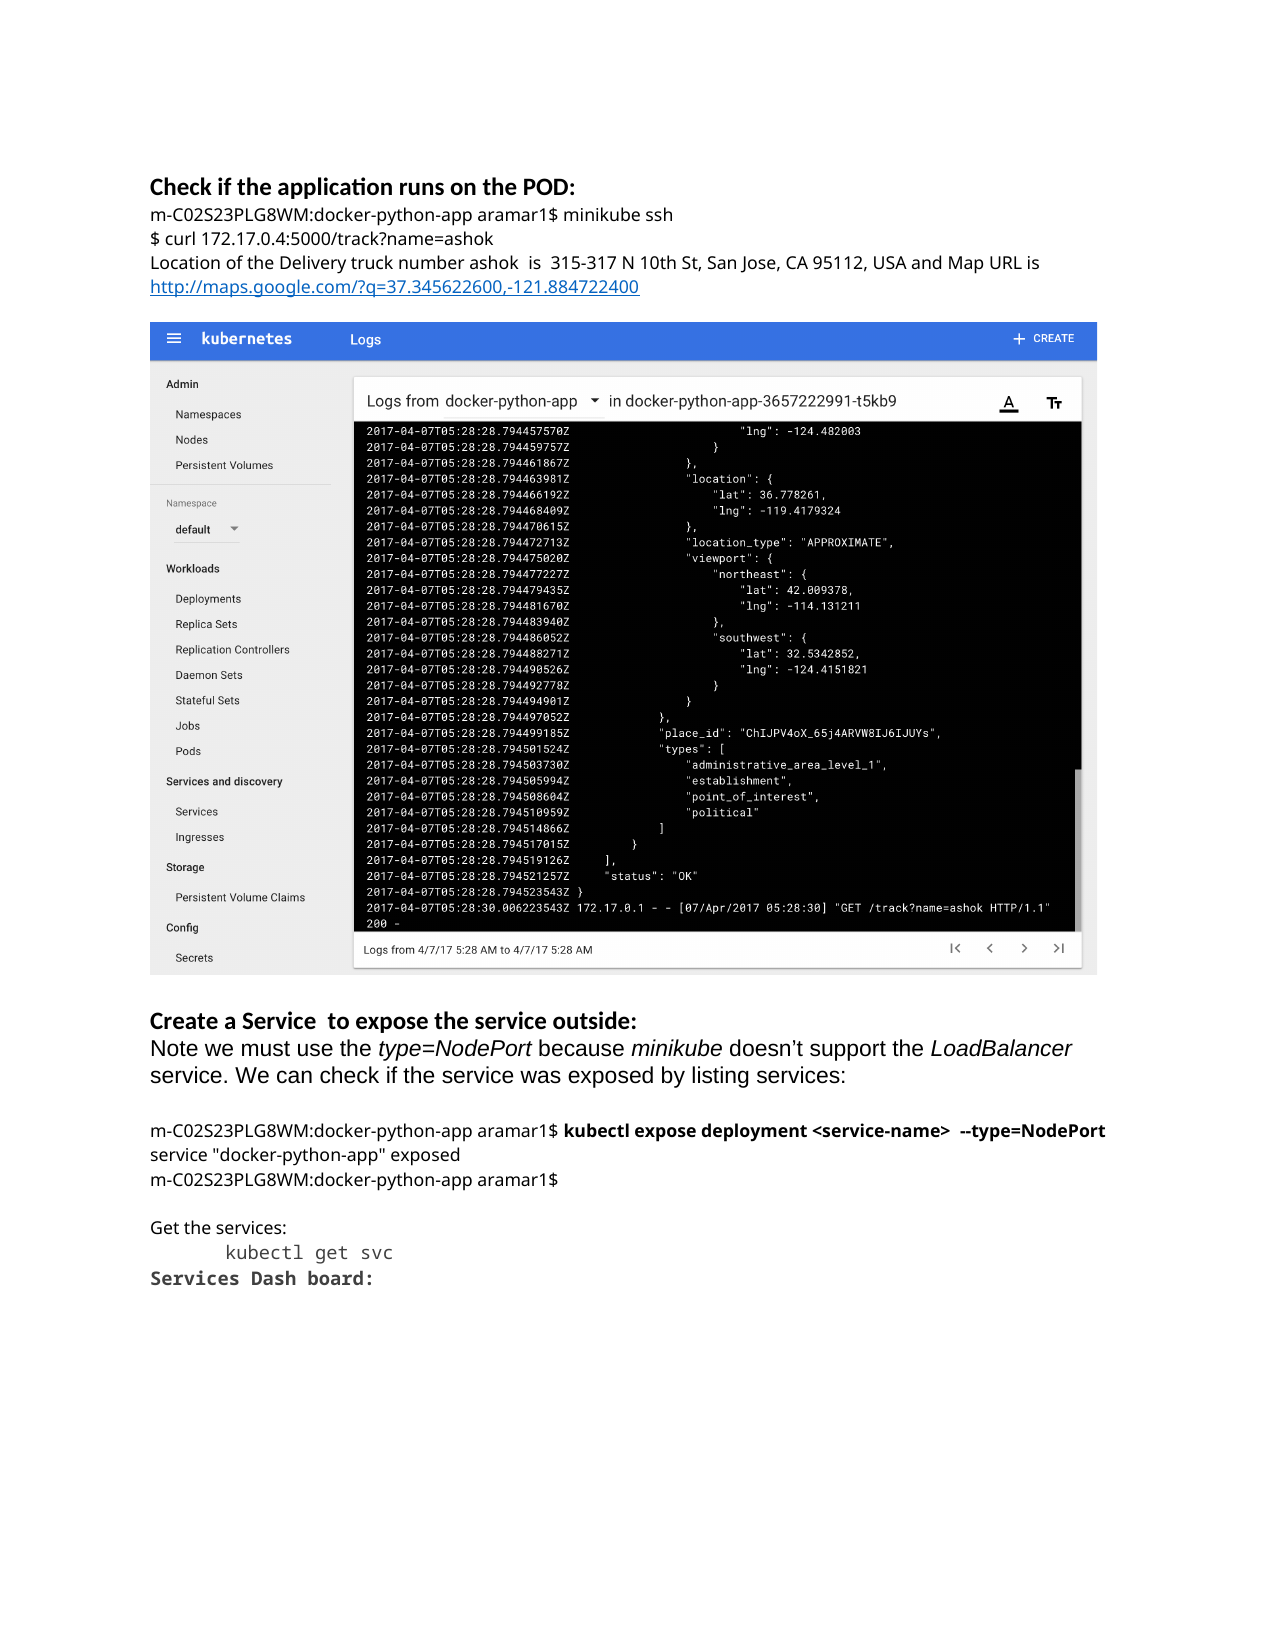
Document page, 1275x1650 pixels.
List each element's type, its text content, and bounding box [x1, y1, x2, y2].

text Get the services: [150, 1215, 1125, 1239]
picture [150, 322, 1098, 975]
text $ curl 172.17.0.4:5000/track?name=ashok [150, 226, 1125, 250]
text Check if the application runs on the POD: [150, 172, 1125, 202]
text m-C02S23PLG8WM:docker-python-app aramar1$ [150, 1167, 1125, 1191]
text service "docker-python-app" exposed [150, 1143, 1125, 1167]
list kubectl get svc [225, 1239, 1125, 1265]
text Services Dash board: [150, 1265, 1125, 1291]
text Create a Service to expose the service outside: [150, 1005, 1125, 1035]
text m-C02S23PLG8WM:docker-python-app aramar1$ minikube ssh [150, 202, 1125, 226]
text Location of the Delivery truck number ashok is 315-317 N 10th St, San Jose, CA 95112, USA and Map URL is http://maps.google.com/?q=37.345622600,-121.884722400 [150, 250, 1125, 299]
text m-C02S23PLG8WM:docker-python-app aramar1$ kubectl expose deployment <service-name> --type=NodePort [150, 1119, 1125, 1143]
text Note we must use the type=NodePort because minikube doesn’t support the LoadBalancer service. We can check if the service was exposed by listing services: [150, 1035, 1125, 1088]
